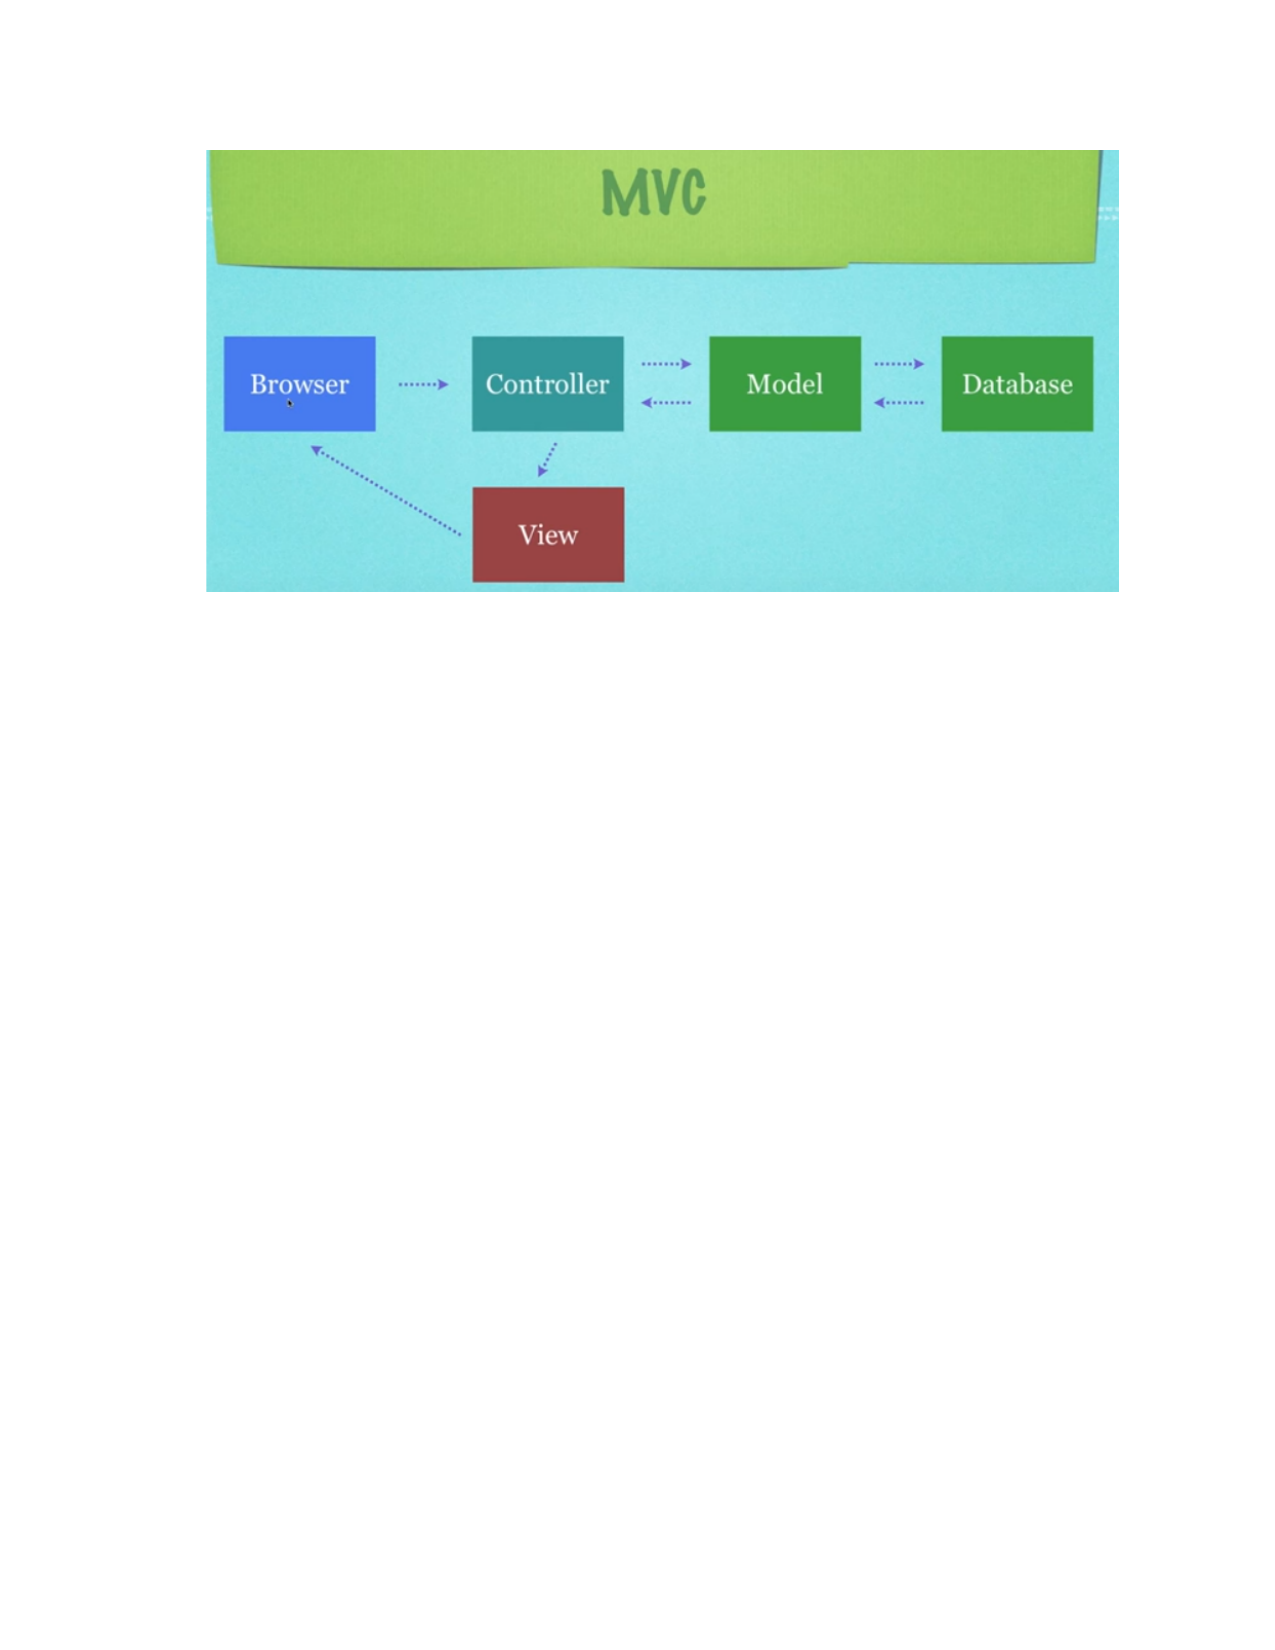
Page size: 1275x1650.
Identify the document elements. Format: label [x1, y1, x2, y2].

picture [206, 150, 1119, 592]
